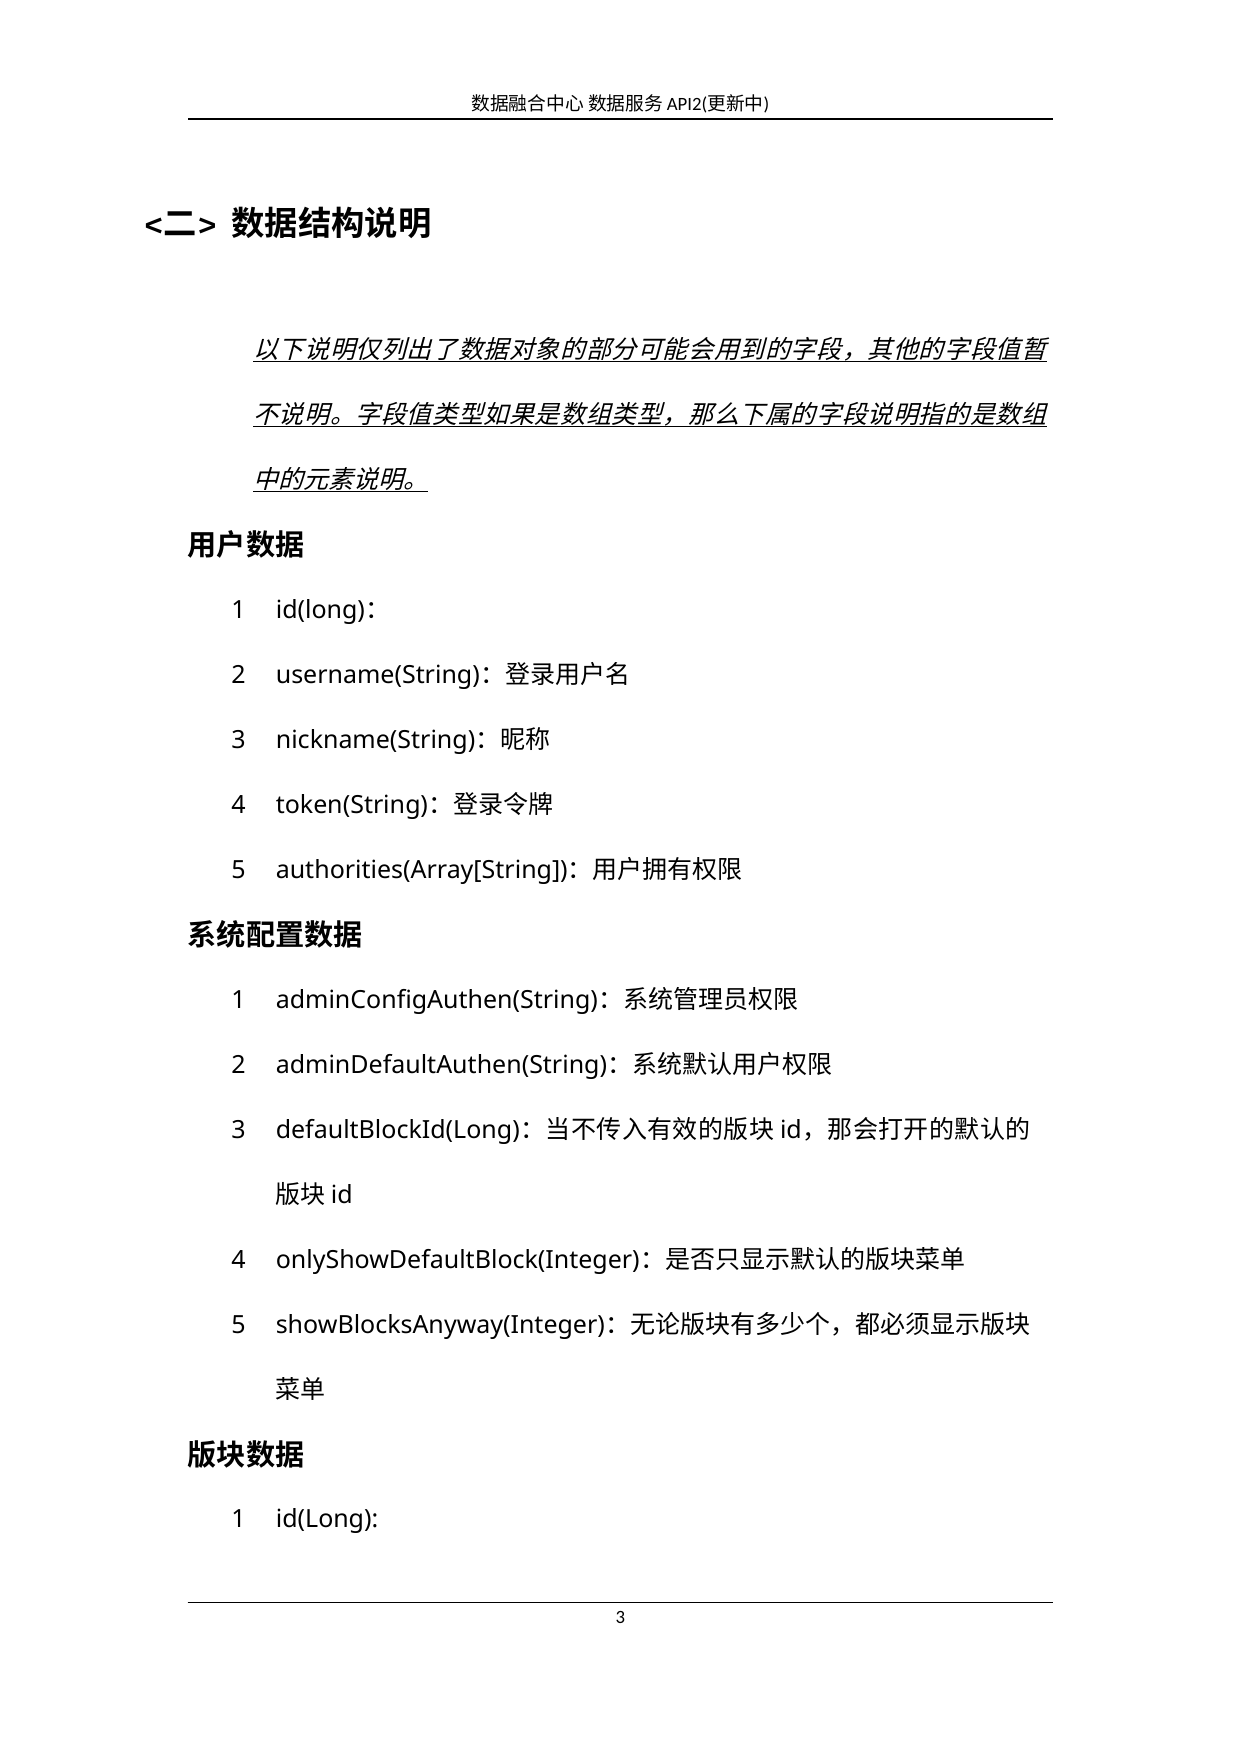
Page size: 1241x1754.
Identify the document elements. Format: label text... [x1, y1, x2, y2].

title 版块数据 [187, 1420, 1053, 1485]
list id(long)： [231, 575, 1031, 640]
list onlyShowDefaultBlock(Integer)：是否只显示默认的版块菜单 [231, 1225, 1031, 1290]
list token(String)：登录令牌 [231, 770, 1031, 835]
title 数据结构说明 [144, 188, 1053, 253]
list username(String)：登录用户名 [231, 640, 1031, 705]
list showBlocksAnyway(Integer)：无论版块有多少个，都必须显示版块菜单 [231, 1290, 1031, 1420]
list nickname(String)：昵称 [231, 705, 1031, 770]
title 用户数据 [187, 510, 1053, 575]
list adminDefaultAuthen(String)：系统默认用户权限 [231, 1030, 1031, 1095]
list adminConfigAuthen(String)：系统管理员权限 [231, 965, 1031, 1030]
title 系统配置数据 [187, 900, 1053, 965]
list authorities(Array[String])：用户拥有权限 [231, 835, 1031, 900]
list defaultBlockId(Long)：当不传入有效的版块id，那会打开的默认的版块id [231, 1095, 1031, 1225]
list id(Long): [231, 1485, 1031, 1550]
text 以下说明仅列出了数据对象的部分可能会用到的字段，其他的字段值暂不说明。字段值类型如果是数组类型，那么下属的字段说明指的是数组中的元素说明。 [253, 315, 1053, 510]
